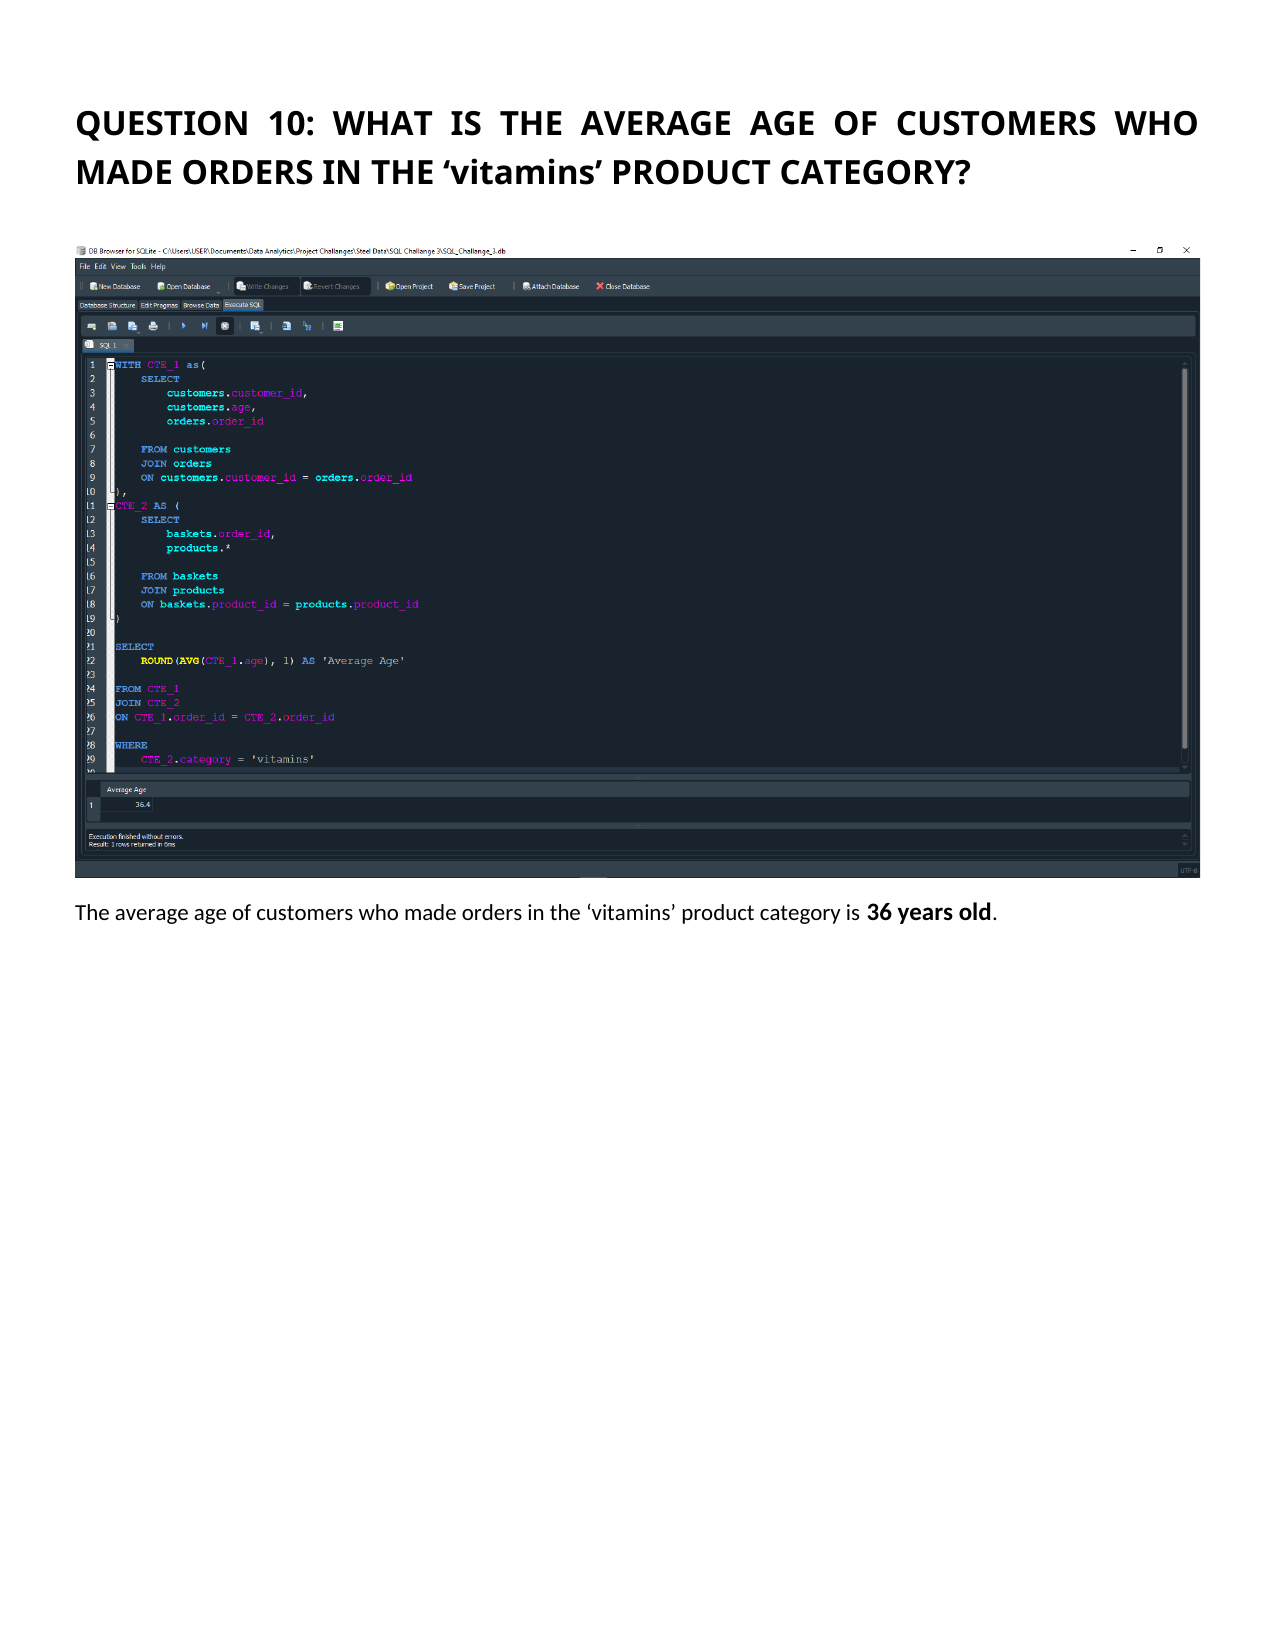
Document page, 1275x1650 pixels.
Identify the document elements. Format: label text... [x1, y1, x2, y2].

picture [75, 244, 1200, 878]
text The average age of customers who made orders in the ‘vitamins’ product category is 36 years old. [75, 896, 1200, 927]
subtitle QUESTION 10: WHAT IS THE AVERAGE AGE OF CUSTOMERS WHO MADE ORDERS IN THE ‘vitamins’ PRODUCT CATEGORY? [75, 100, 1200, 194]
